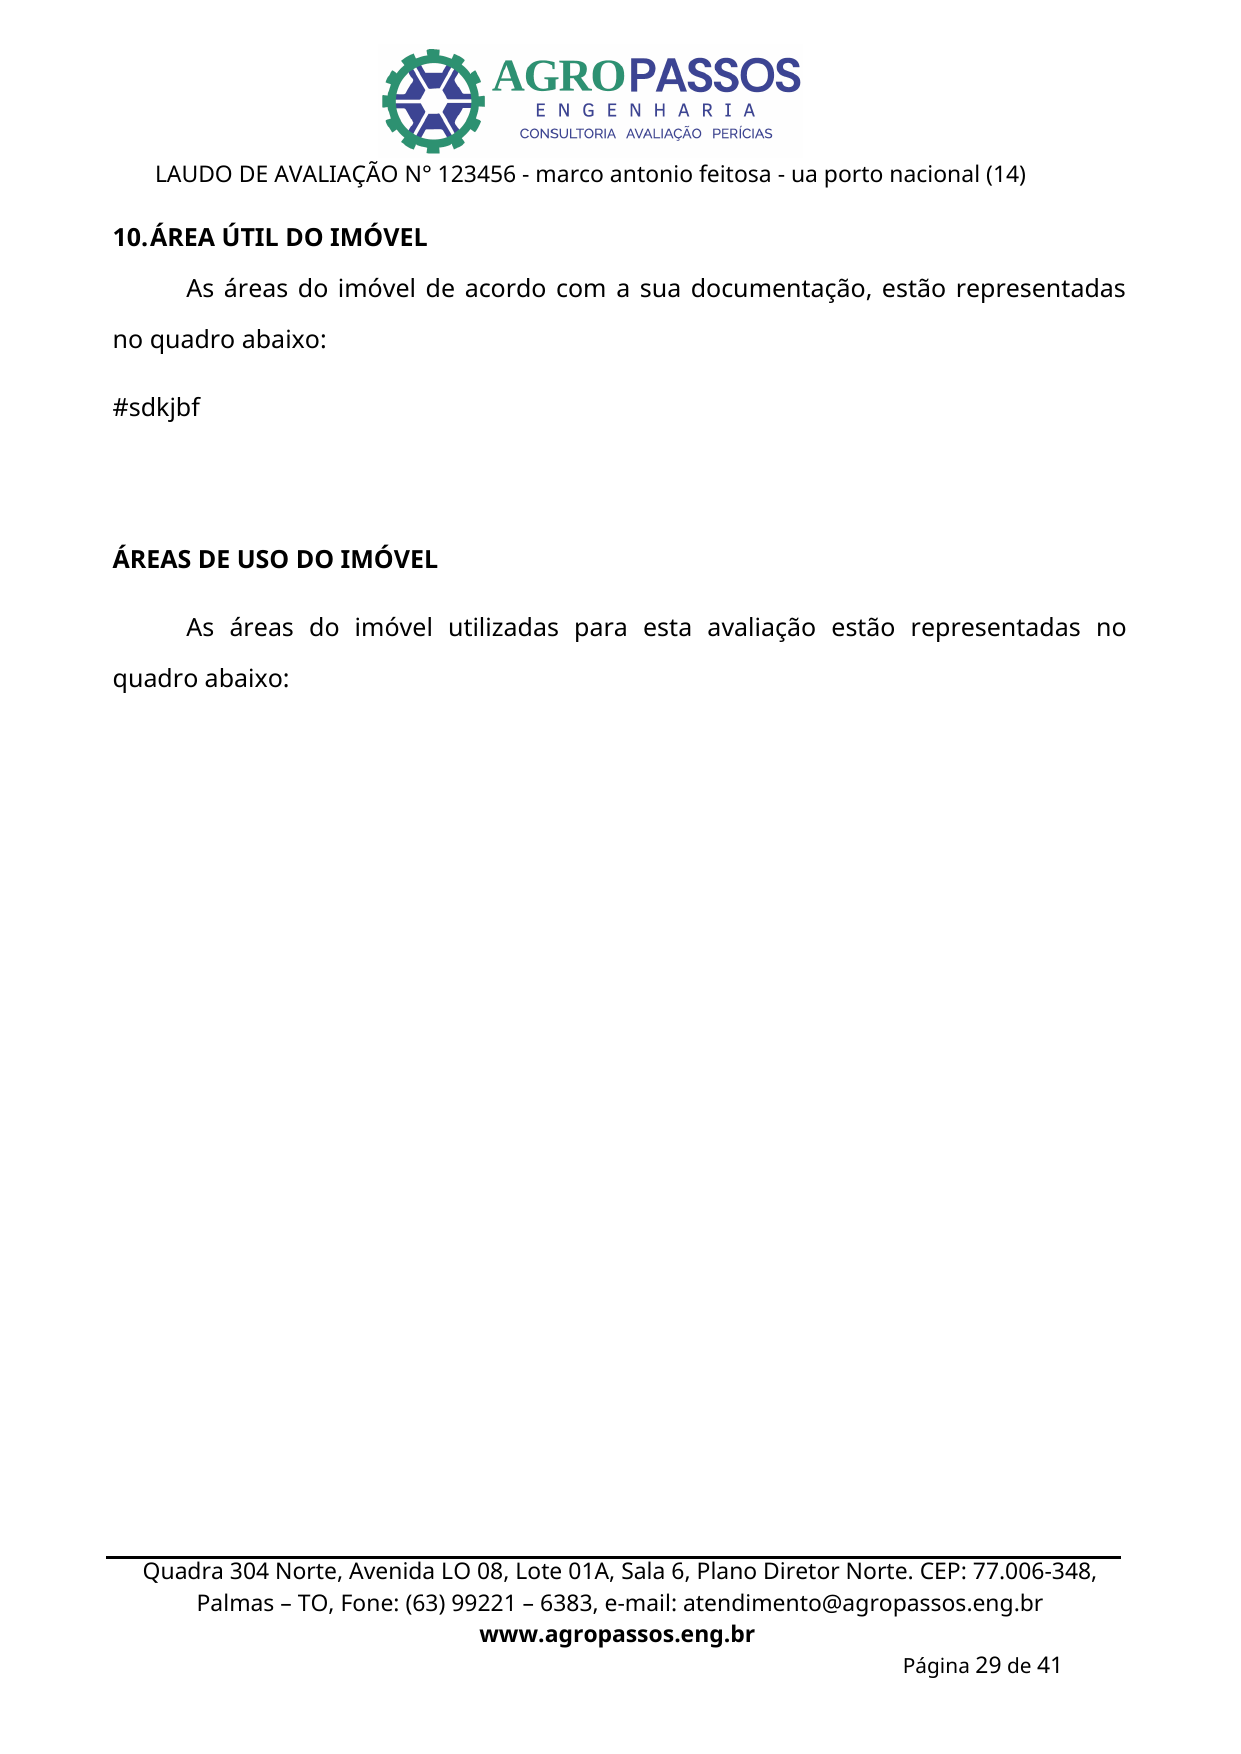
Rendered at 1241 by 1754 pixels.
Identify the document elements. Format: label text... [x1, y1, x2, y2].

subtitle ÁREA ÚTIL DO IMÓVEL [112, 220, 1128, 254]
text #sdkjbf [112, 390, 1128, 424]
picture [378, 44, 804, 158]
text As áreas do imóvel de acordo com a sua documentação, estão representadas no quadro abaixo: [112, 271, 1128, 356]
text As áreas do imóvel utilizadas para esta avaliação estão representadas no quadro abaixo: [112, 609, 1128, 695]
text ÁREAS DE USO DO IMÓVEL [112, 542, 1128, 576]
